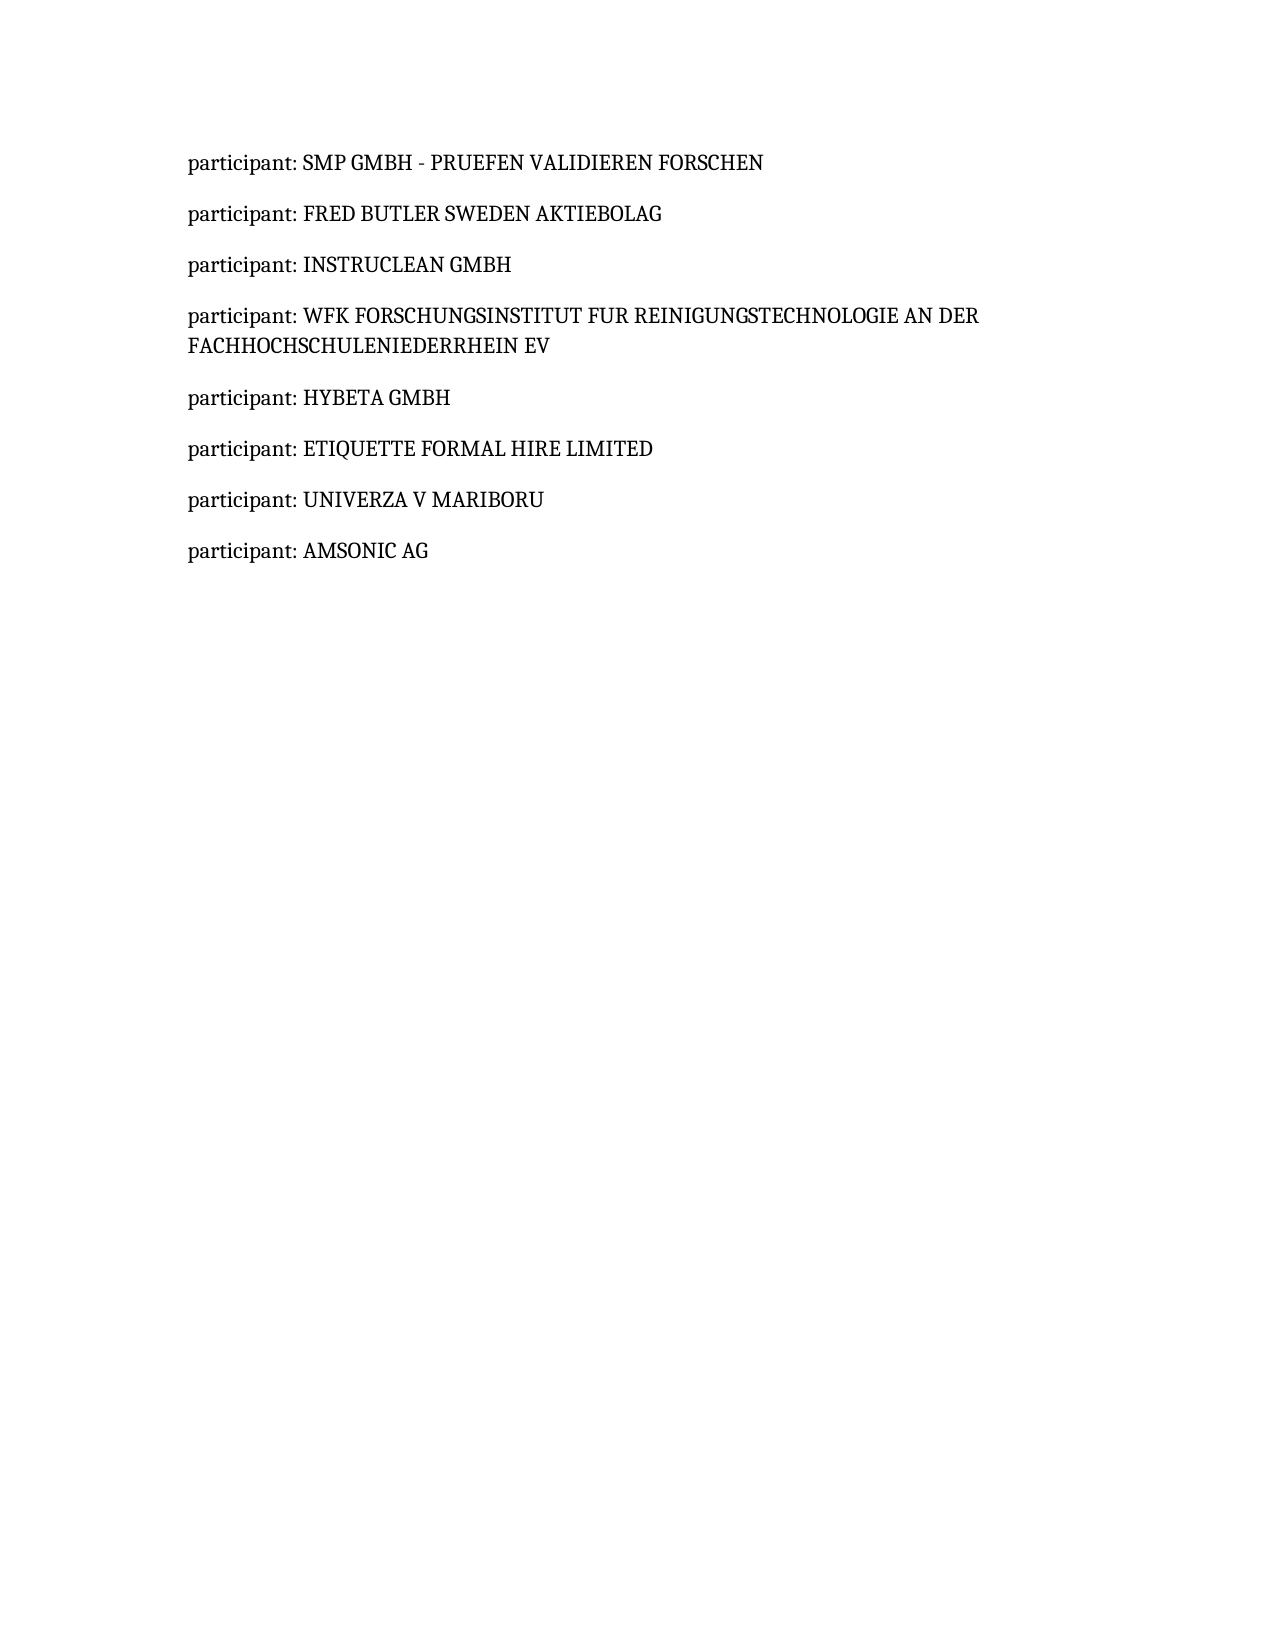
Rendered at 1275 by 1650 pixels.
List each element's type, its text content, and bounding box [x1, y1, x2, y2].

text participant: HYBETA GMBH [187, 384, 1087, 411]
text participant: AMSONIC AG [187, 537, 1087, 564]
text participant: FRED BUTLER SWEDEN AKTIEBOLAG [187, 201, 1087, 227]
text participant: SMP GMBH - PRUEFEN VALIDIEREN FORSCHEN [187, 150, 1087, 176]
text participant: ETIQUETTE FORMAL HIRE LIMITED [187, 435, 1087, 462]
text participant: UNIVERZA V MARIBORU [187, 486, 1087, 513]
text participant: INSTRUCLEAN GMBH [187, 252, 1087, 278]
text participant: WFK FORSCHUNGSINSTITUT FUR REINIGUNGSTECHNOLOGIE AN DER FACHHOCHSCHULENIEDERRHEIN EV [187, 303, 1087, 360]
